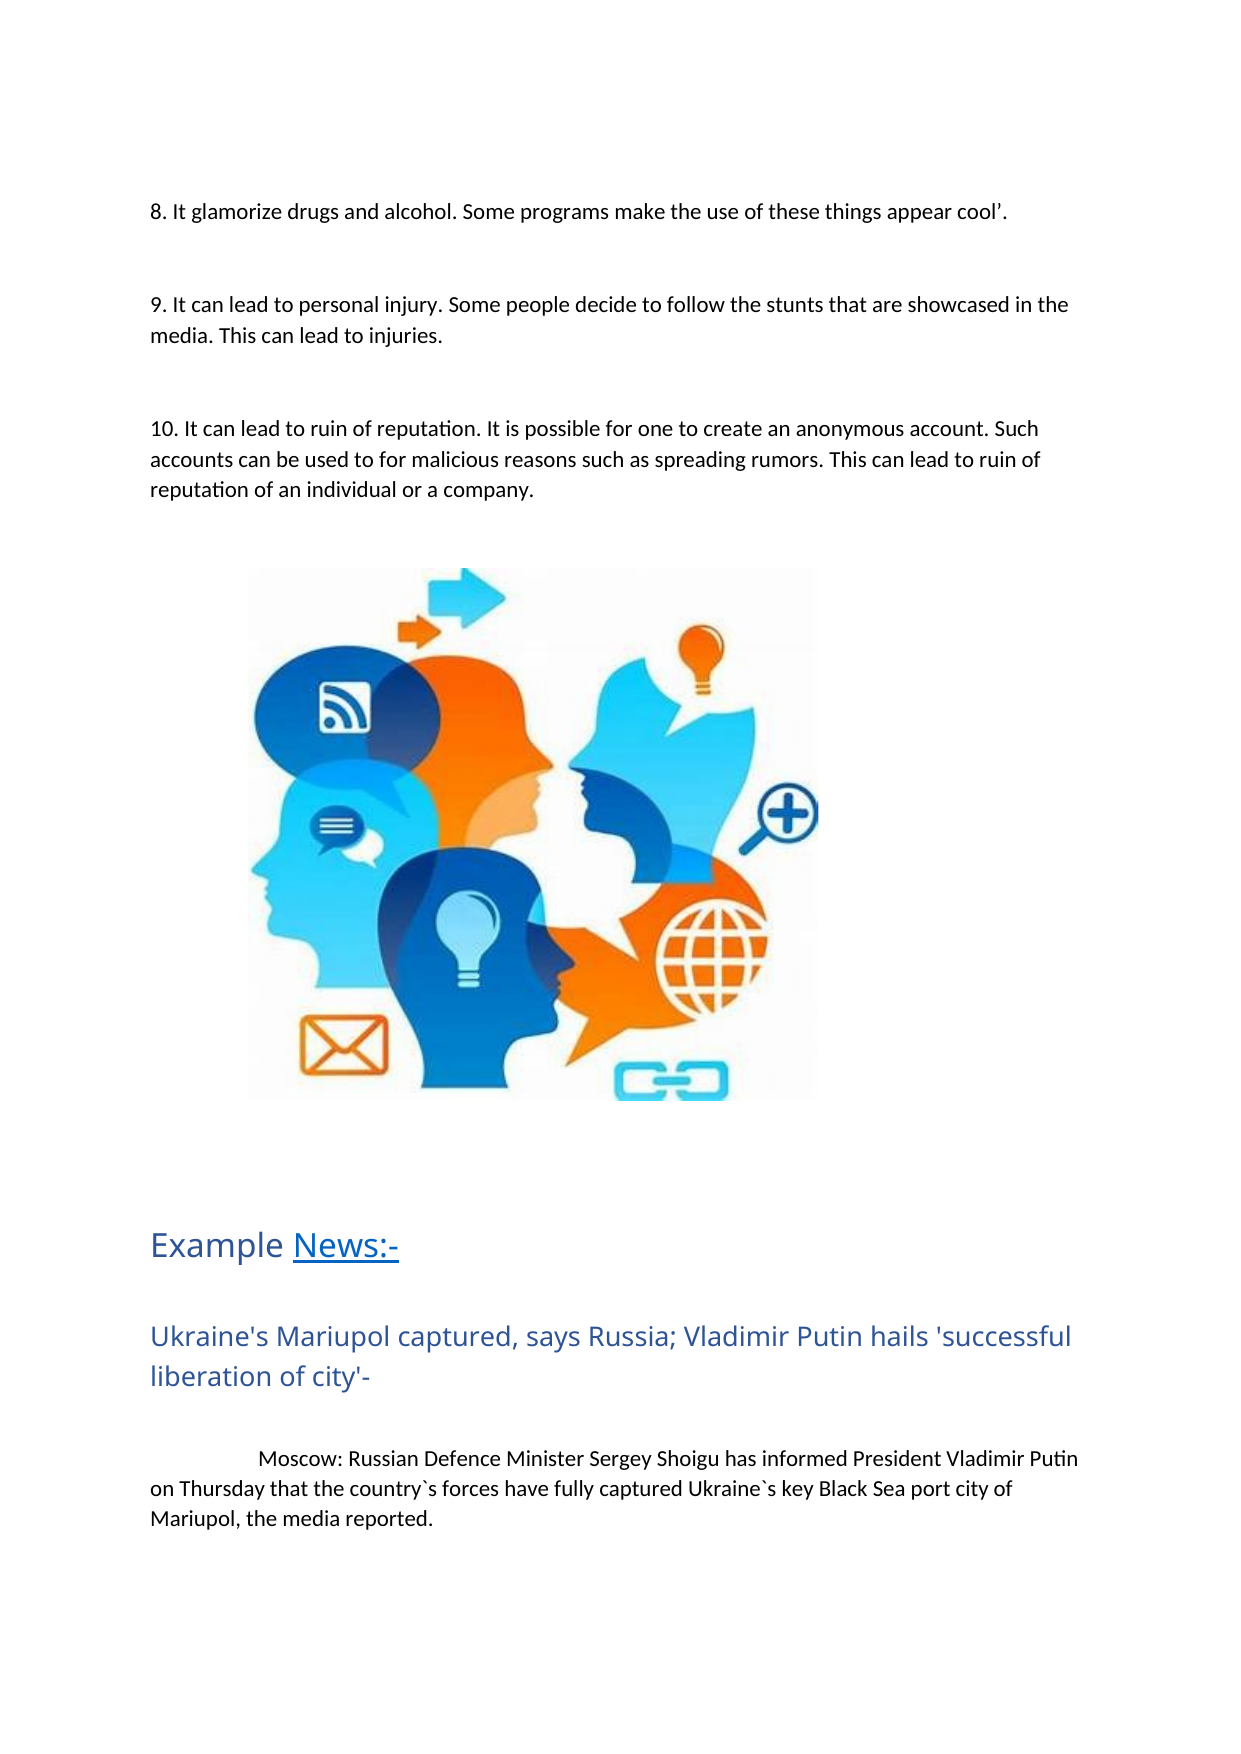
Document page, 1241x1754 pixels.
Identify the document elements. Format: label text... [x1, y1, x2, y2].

text 10. It can lead to ruin of reputation. It is possible for one to create an anonymous account. Such accounts can be used to for malicious reasons such as spreading rumors. This can lead to ruin of reputation of an individual or a company. [150, 414, 1090, 503]
subtitle Example News:- [150, 1222, 1090, 1267]
text 9. It can lead to personal injury. Some people decide to follow the stunts that are showcased in the media. This can lead to injuries. [150, 291, 1090, 349]
picture [248, 568, 819, 1101]
text 8. It glamorize drugs and alcohol. Some programs make the use of these things appear cool’. [150, 197, 1090, 225]
subtitle Ukraine's Mariupol captured, says Russia; Vladimir Putin hails 'successful liberation of city'- [150, 1318, 1090, 1394]
text Moscow: Russian Defence Minister Sergey Shoigu has informed President Vladimir Putin on Thursday that the country`s forces have fully captured Ukraine`s key Black Sea port city of Mariupol, the media reported. [150, 1444, 1090, 1533]
